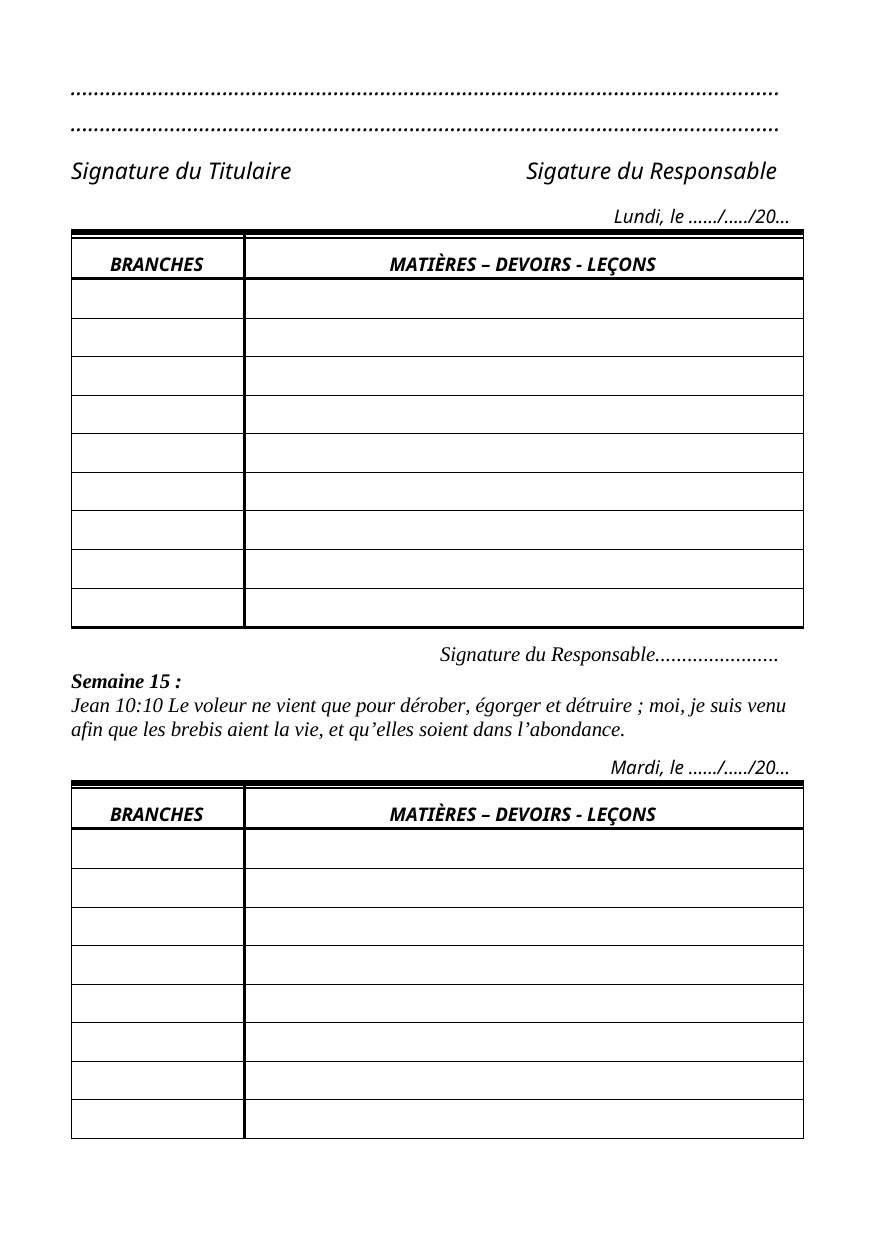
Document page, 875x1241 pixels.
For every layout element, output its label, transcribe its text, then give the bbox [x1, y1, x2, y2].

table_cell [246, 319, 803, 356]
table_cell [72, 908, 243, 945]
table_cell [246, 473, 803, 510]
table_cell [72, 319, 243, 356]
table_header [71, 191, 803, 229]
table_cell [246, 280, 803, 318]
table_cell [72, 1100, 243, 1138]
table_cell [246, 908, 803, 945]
text Semaine 15 : Jean 10:10 Le voleur ne vient que pour dérober, égorger et détruire ; moi, je suis venu afin que les brebis aient la vie, et qu’elles soient dans l’abondance. [71, 669, 803, 741]
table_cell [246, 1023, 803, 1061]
text Communication [71, 71, 803, 138]
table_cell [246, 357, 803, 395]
text Signature du Responsable [440, 642, 803, 666]
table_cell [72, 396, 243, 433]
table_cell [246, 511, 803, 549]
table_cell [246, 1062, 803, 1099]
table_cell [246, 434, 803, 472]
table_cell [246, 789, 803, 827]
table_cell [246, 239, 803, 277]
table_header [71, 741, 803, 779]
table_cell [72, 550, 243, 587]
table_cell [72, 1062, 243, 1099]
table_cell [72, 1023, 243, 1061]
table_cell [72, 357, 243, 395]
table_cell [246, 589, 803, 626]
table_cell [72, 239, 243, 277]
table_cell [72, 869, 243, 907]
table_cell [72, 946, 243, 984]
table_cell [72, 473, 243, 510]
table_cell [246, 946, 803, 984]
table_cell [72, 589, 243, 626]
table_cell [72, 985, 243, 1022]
text Signature du Titulaire Sigature du Responsable [71, 155, 803, 186]
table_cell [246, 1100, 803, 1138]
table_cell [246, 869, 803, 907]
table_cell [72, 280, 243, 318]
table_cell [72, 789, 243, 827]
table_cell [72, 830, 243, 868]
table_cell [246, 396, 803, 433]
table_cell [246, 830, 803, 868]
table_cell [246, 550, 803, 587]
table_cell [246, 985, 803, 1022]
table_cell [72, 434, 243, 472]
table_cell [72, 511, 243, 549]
